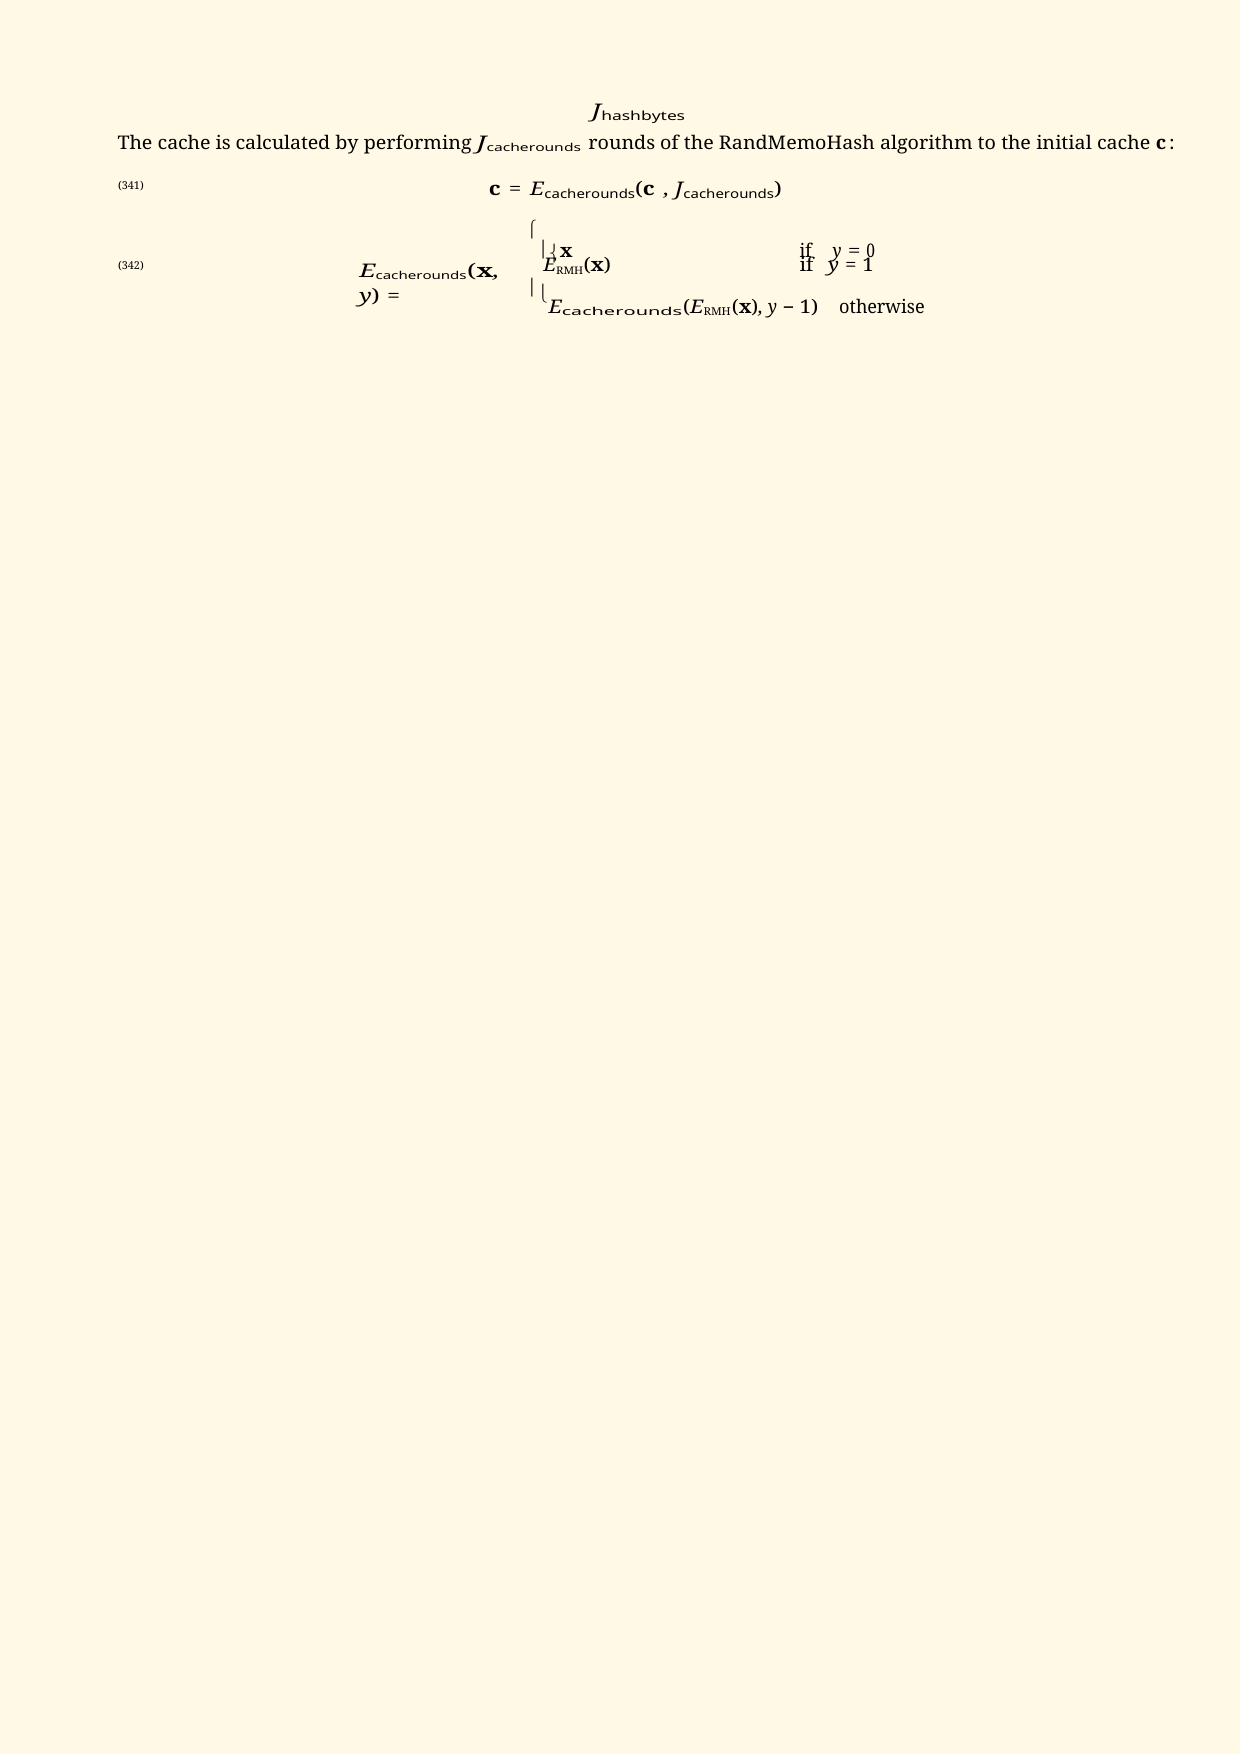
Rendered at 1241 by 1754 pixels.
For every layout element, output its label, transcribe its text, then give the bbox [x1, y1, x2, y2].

list c = Ecacherounds(c , Jcacherounds) [118, 162, 1213, 203]
list Ecacherounds(x, y) = [118, 257, 521, 308]
text Jhashbytes [122, 104, 1155, 124]
text The cache is calculated by performing Jcacherounds rounds of the RandMemoHash algorithm to the initial cache c : [117, 129, 1213, 155]
text ERMH(x) if y = 1 [543, 261, 1213, 278]
text Ecacherounds(ERMH(x), y − 1) otherwise [526, 278, 1213, 318]
